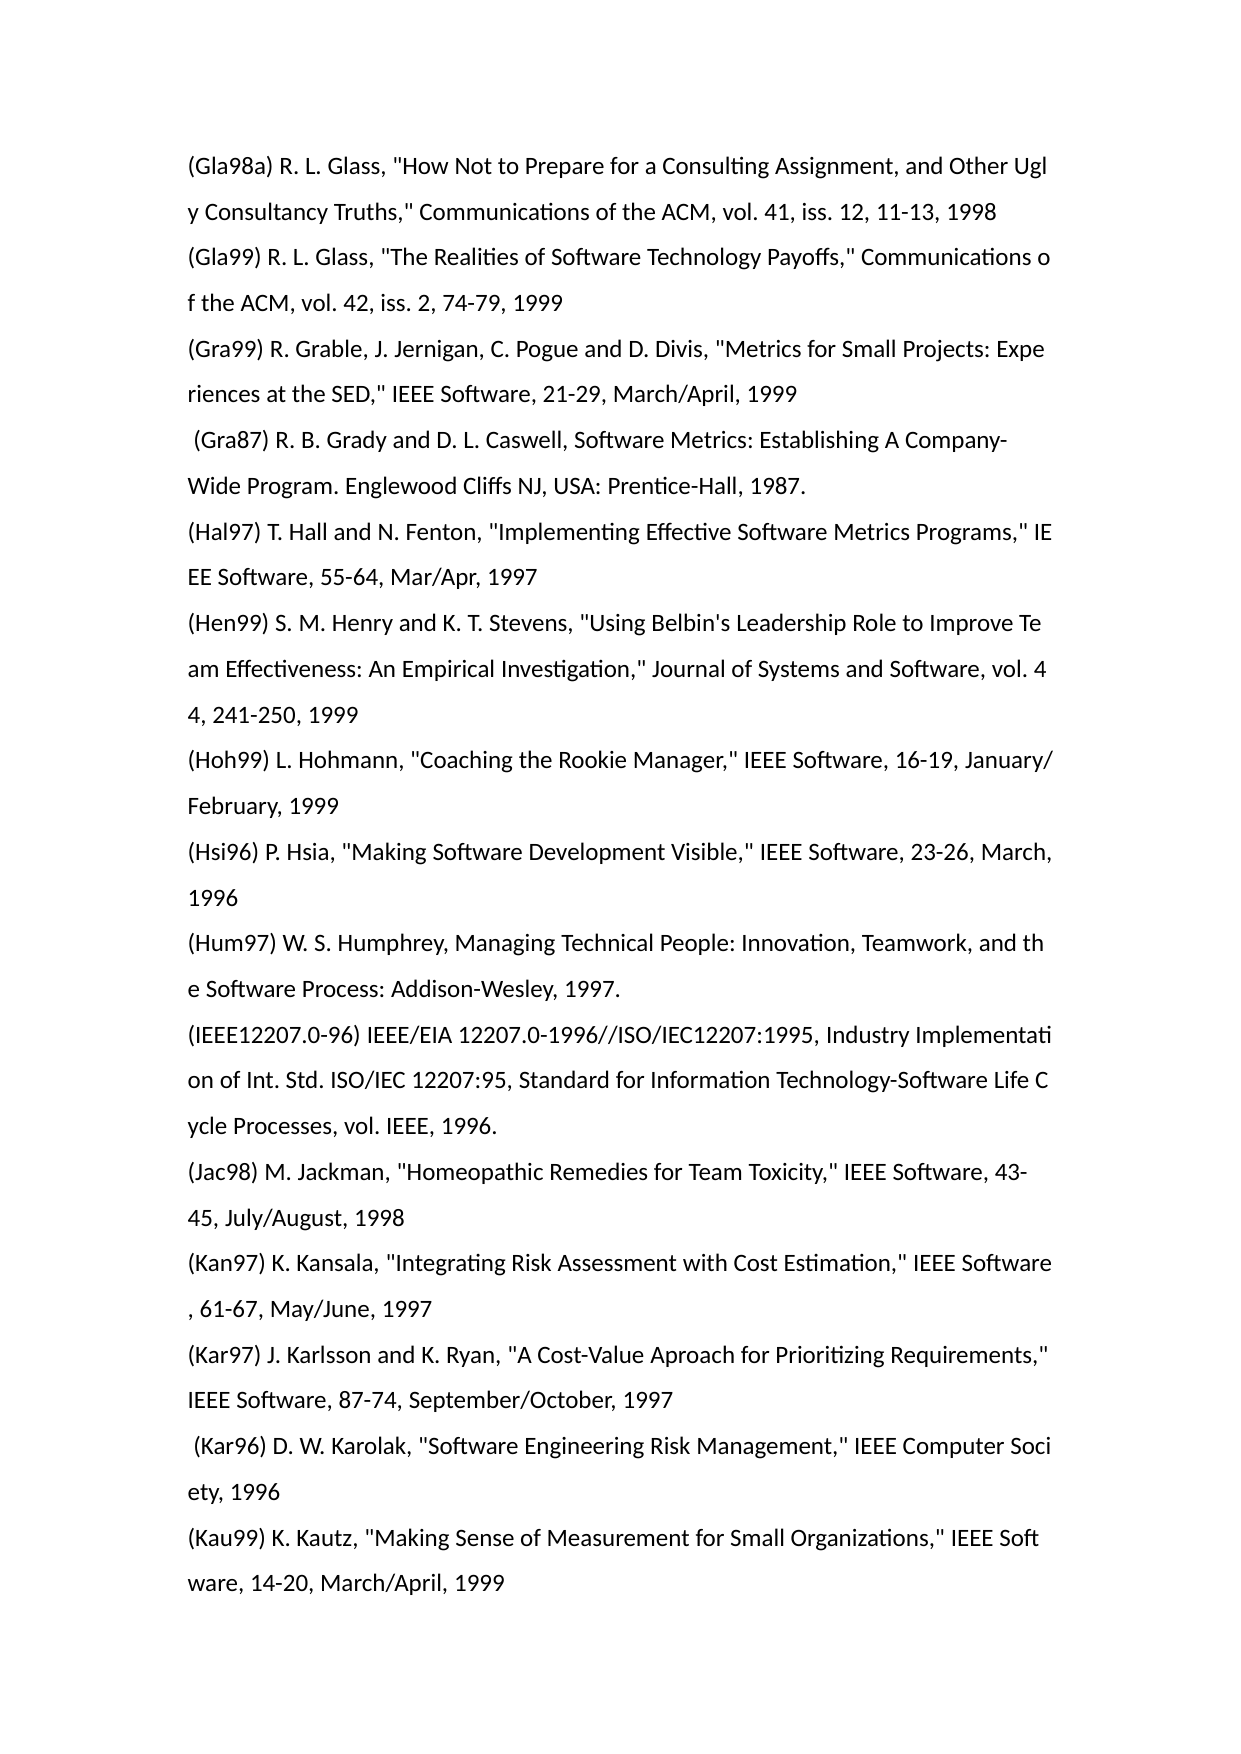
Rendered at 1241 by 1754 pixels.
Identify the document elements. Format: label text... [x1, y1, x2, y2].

text (Kar96) D. W. Karolak, "Software Engineering Risk Management," IEEE Computer Society, 1996 [187, 1430, 1053, 1507]
text (Hum97) W. S. Humphrey, Managing Technical People: Innovation, Teamwork, and the Software Process: Addison-Wesley, 1997. [187, 927, 1053, 1004]
text (Jac98) M. Jackman, "Homeopathic Remedies for Team Toxicity," IEEE Software, 43-45, July/August, 1998 [187, 1156, 1053, 1232]
text (Kau99) K. Kautz, "Making Sense of Measurement for Small Organizations," IEEE Software, 14-20, March/April, 1999 [187, 1522, 1053, 1598]
text (Kar97) J. Karlsson and K. Ryan, "A Cost-Value Aproach for Prioritizing Requirements," IEEE Software, 87-74, September/October, 1997 [187, 1339, 1053, 1415]
text (Kan97) K. Kansala, "Integrating Risk Assessment with Cost Estimation," IEEE Software, 61-67, May/June, 1997 [187, 1247, 1053, 1324]
text (Gra87) R. B. Grady and D. L. Caswell, Software Metrics: Establishing A Company-Wide Program. Englewood Cliffs NJ, USA: Prentice-Hall, 1987. [187, 424, 1053, 501]
text (Hal97) T. Hall and N. Fenton, "Implementing Effective Software Metrics Programs," IEEE Software, 55-64, Mar/Apr, 1997 [187, 516, 1053, 592]
text (Hsi96) P. Hsia, "Making Software Development Visible," IEEE Software, 23-26, March, 1996 [187, 836, 1053, 912]
text (Gla99) R. L. Glass, "The Realities of Software Technology Payoffs," Communications of the ACM, vol. 42, iss. 2, 74-79, 1999 [187, 241, 1053, 318]
text (Gla98a) R. L. Glass, "How Not to Prepare for a Consulting Assignment, and Other Ugly Consultancy Truths," Communications of the ACM, vol. 41, iss. 12, 11-13, 1998 [187, 150, 1053, 226]
text (IEEE12207.0-96) IEEE/EIA 12207.0-1996//ISO/IEC12207:1995, Industry Implementation of Int. Std. ISO/IEC 12207:95, Standard for Information Technology-Software Life Cycle Processes, vol. IEEE, 1996. [187, 1019, 1053, 1141]
text (Hen99) S. M. Henry and K. T. Stevens, "Using Belbin's Leadership Role to Improve Team Effectiveness: An Empirical Investigation," Journal of Systems and Software, vol. 44, 241-250, 1999 [187, 607, 1053, 729]
text (Gra99) R. Grable, J. Jernigan, C. Pogue and D. Divis, "Metrics for Small Projects: Experiences at the SED," IEEE Software, 21-29, March/April, 1999 [187, 333, 1053, 409]
text (Hoh99) L. Hohmann, "Coaching the Rookie Manager," IEEE Software, 16-19, January/February, 1999 [187, 744, 1053, 821]
